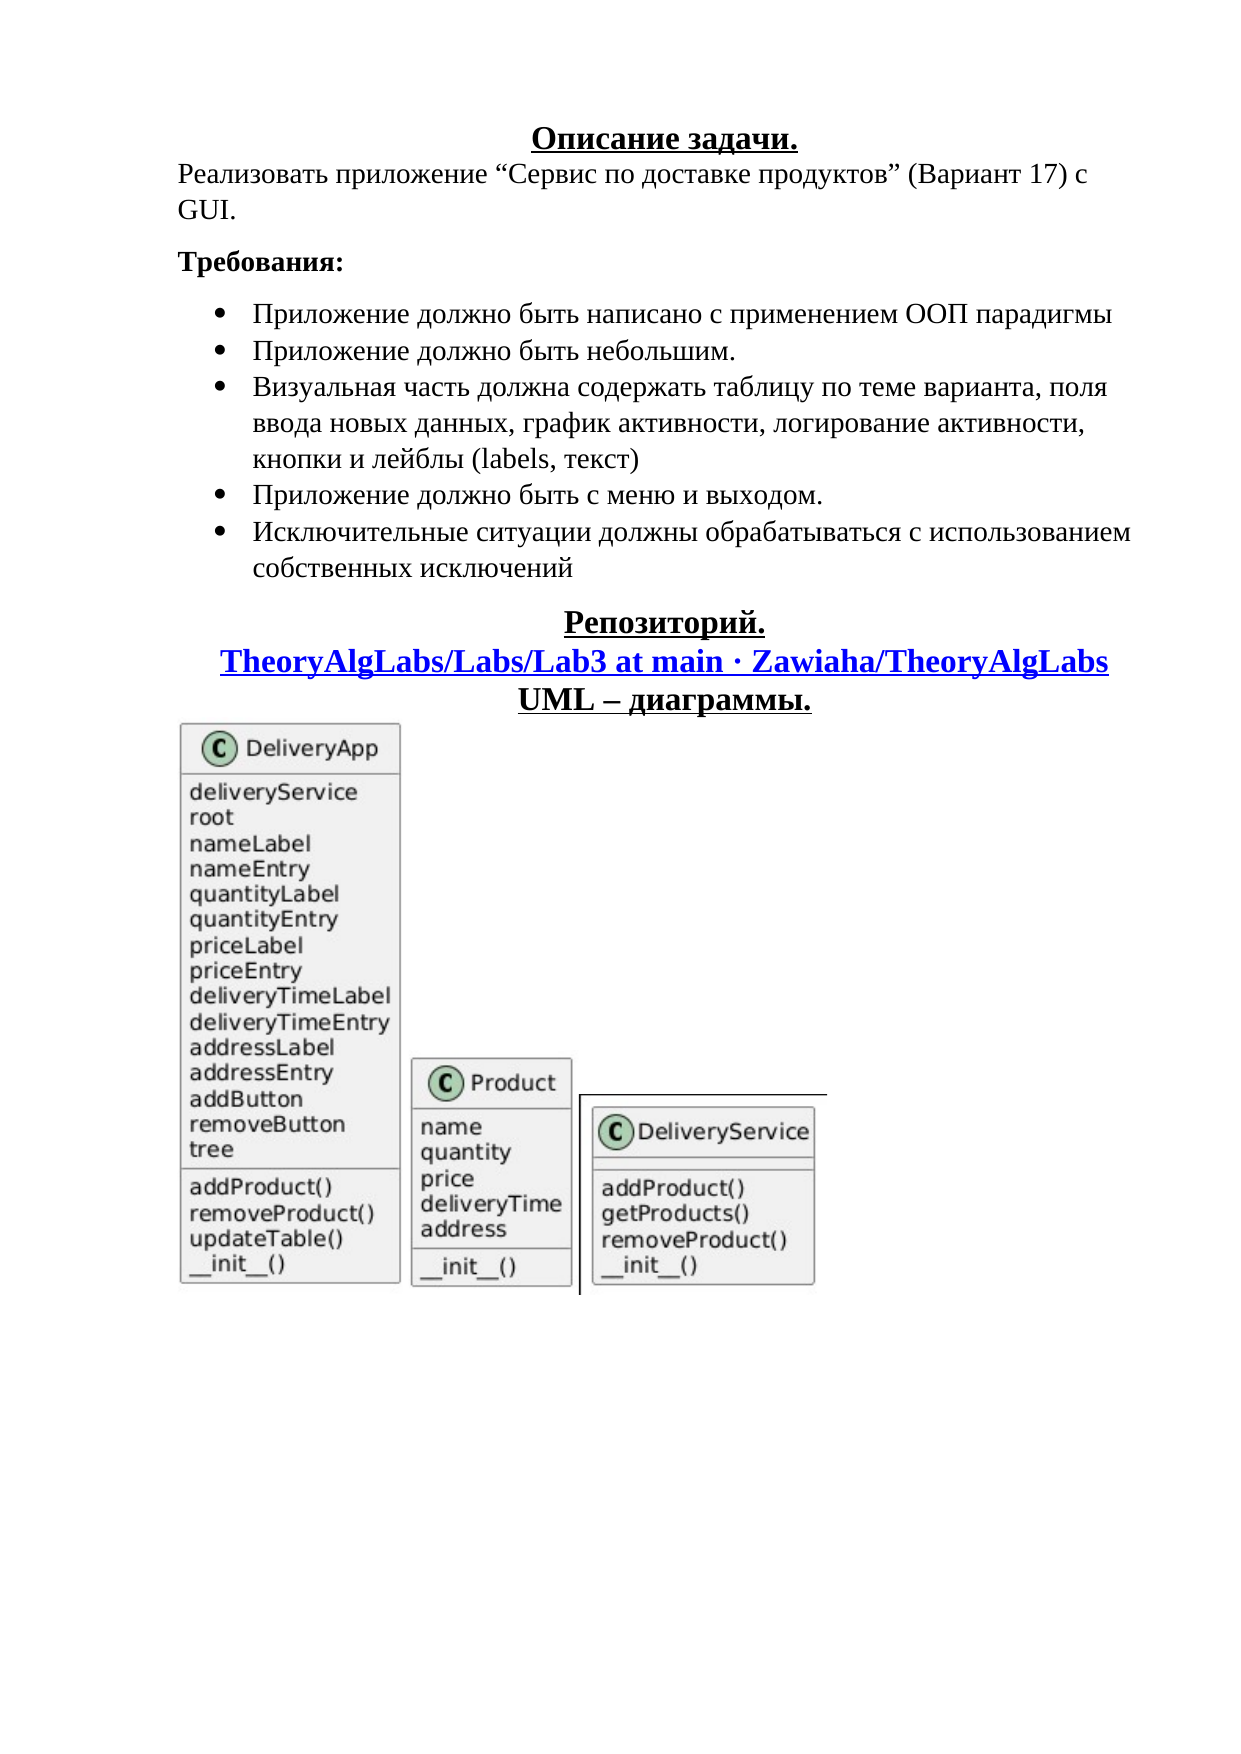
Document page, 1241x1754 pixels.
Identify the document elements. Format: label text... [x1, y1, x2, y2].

text Описание задачи. [177, 118, 1152, 156]
list Приложение должно быть с меню и выходом. [215, 477, 1152, 511]
picture [177, 717, 828, 1295]
text UML – диаграммы. [177, 679, 1152, 718]
list Приложение должно быть написано с применением ООП парадигмы [215, 296, 1152, 330]
list Исключительные ситуации должны обрабатываться с использованием собственных исключений [215, 514, 1152, 583]
list Приложение должно быть небольшим. [215, 333, 1152, 366]
text Реализовать приложение “Сервис по доставке продуктов” (Вариант 17) с GUI. [177, 156, 1152, 226]
text TheoryAlgLabs/Labs/Lab3 at main · Zawiaha/TheoryAlgLabs [177, 641, 1152, 679]
text Требования: [177, 244, 1152, 278]
list Визуальная часть должна содержать таблицу по теме варианта, поля ввода новых данных, график активности, логирование активности, кнопки и лейблы (labels, текст) [215, 369, 1152, 475]
text Репозиторий. [177, 603, 1152, 641]
